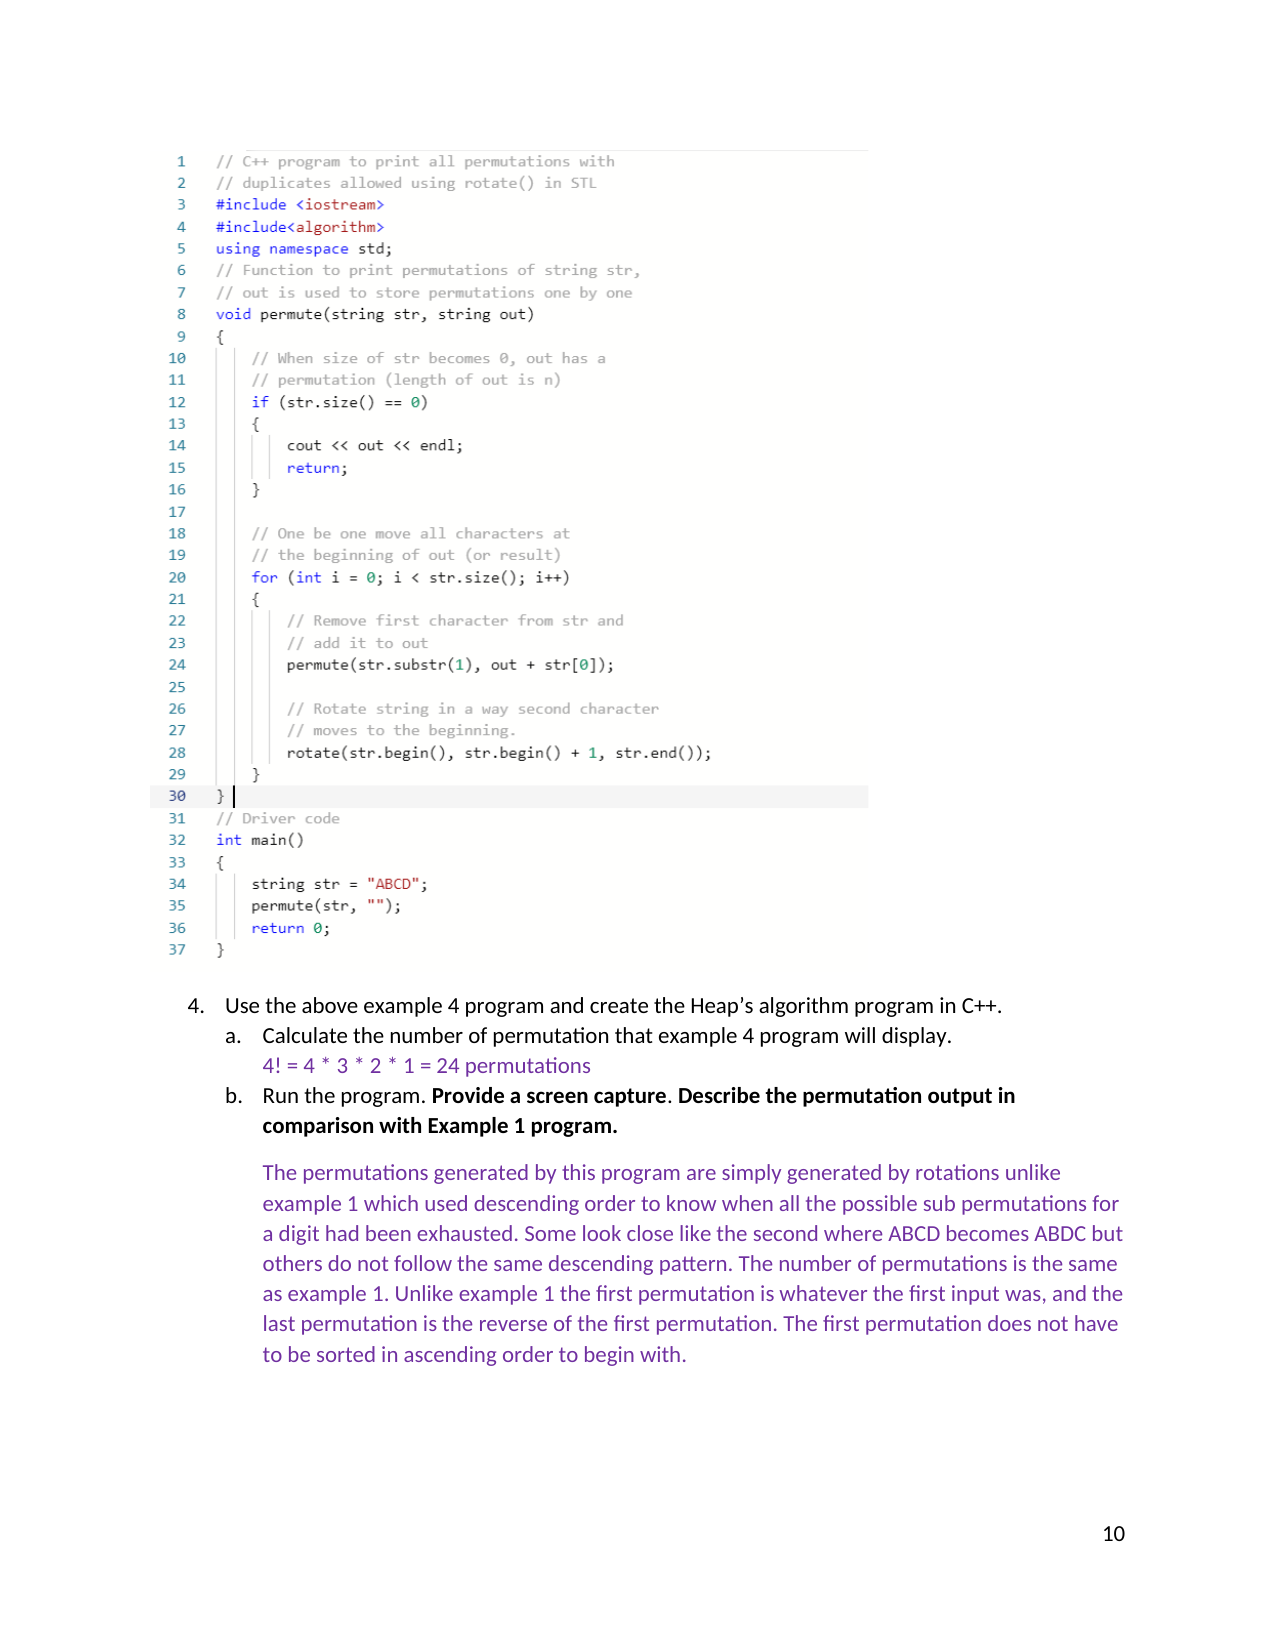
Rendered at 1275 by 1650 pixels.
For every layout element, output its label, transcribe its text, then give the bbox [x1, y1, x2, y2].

list Calculate the number of permutation that example 4 program will display. [225, 1021, 1125, 1049]
list Run the program. Provide a screen capture. Describe the permutation output in comparison with Example 1 program. [225, 1081, 1125, 1139]
picture [150, 150, 869, 972]
text The permutations generated by this program are simply generated by rotations unlike example 1 which used descending order to know when all the possible sub permutations for a digit had been exhausted. Some look close like the second where ABCD becomes ABDC but others do not follow the same descending pattern. The number of permutations is the same as example 1. Unlike example 1 the first permutation is whatever the first input was, and the last permutation is the reverse of the first permutation. The first permutation does not have to be sorted in ascending order to begin with. [262, 1158, 1125, 1368]
list 4! = 4 * 3 * 2 * 1 = 24 permutations [262, 1051, 1125, 1079]
list Use the above example 4 program and create the Heap’s algorithm program in C++. [187, 991, 1125, 1019]
